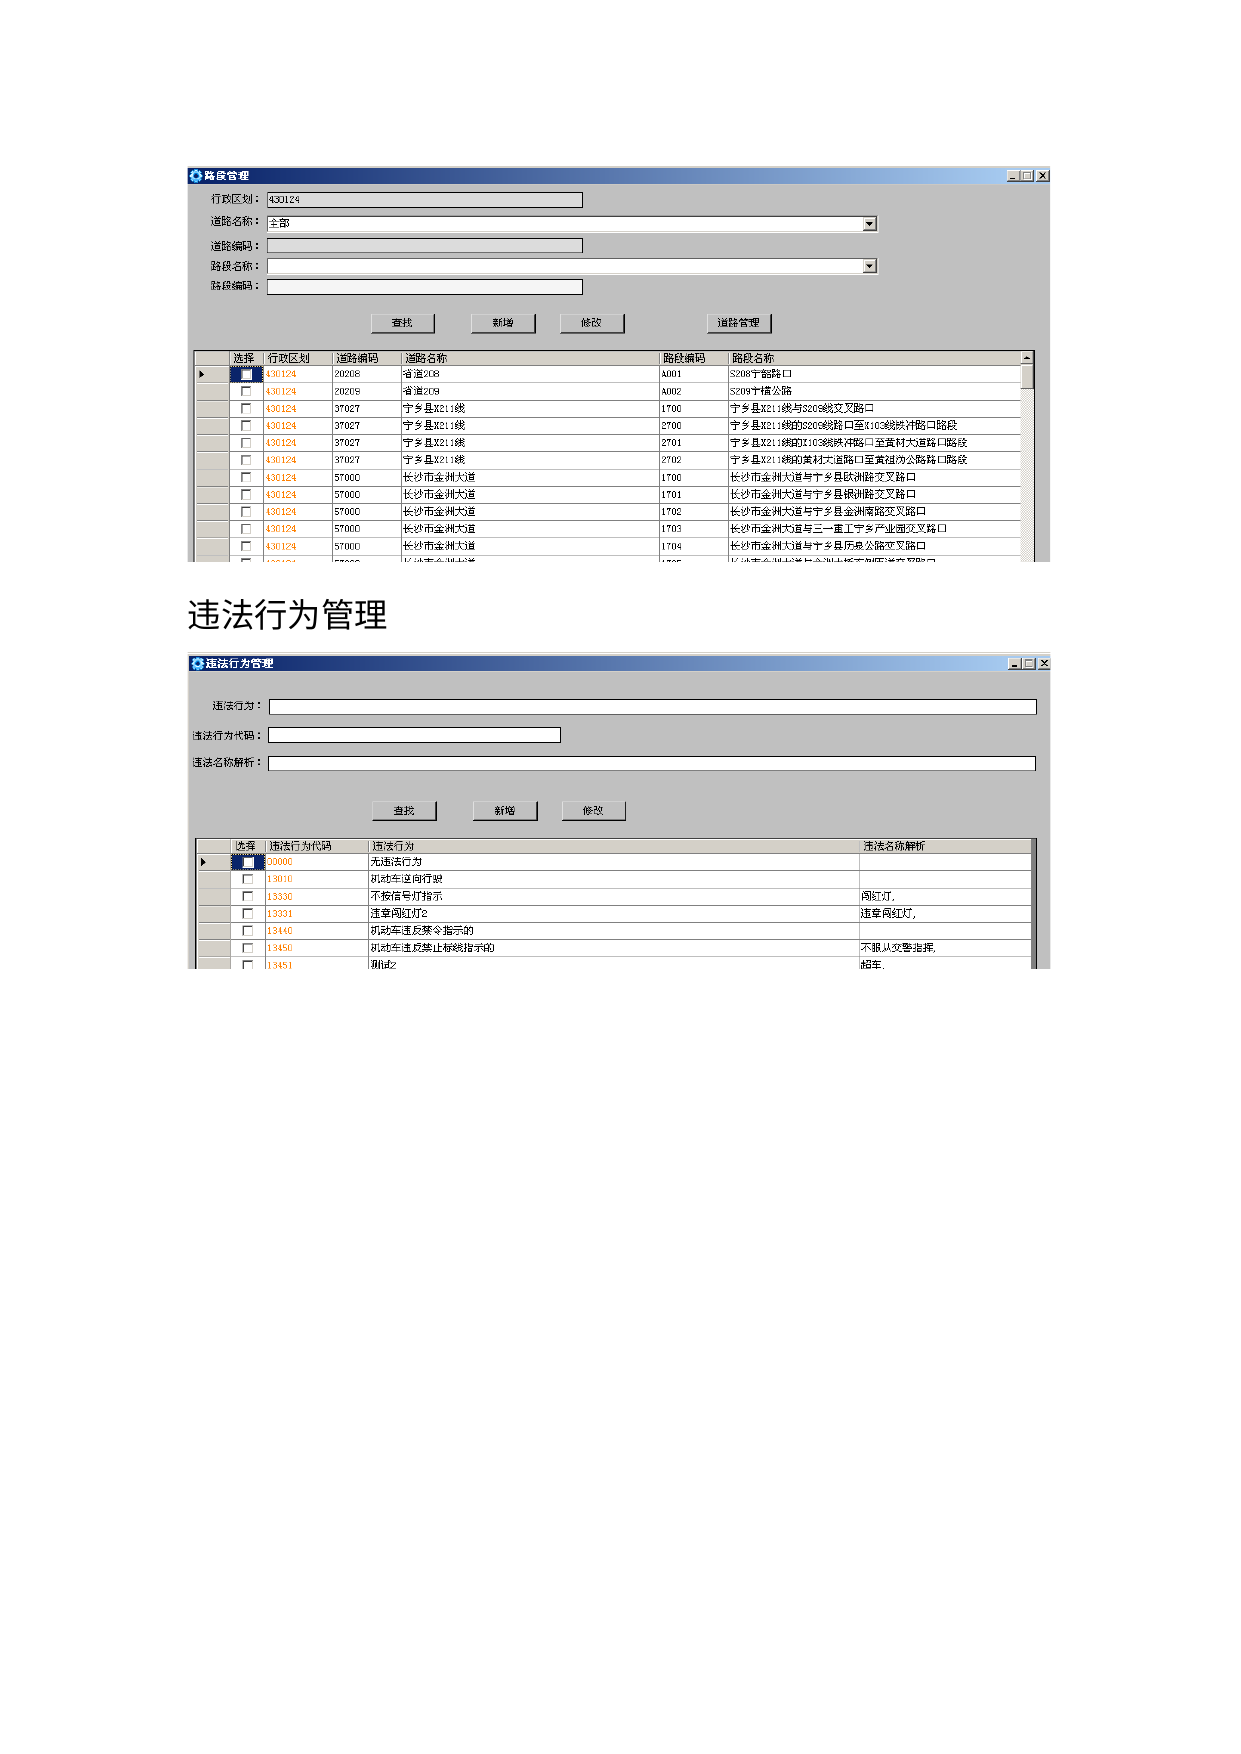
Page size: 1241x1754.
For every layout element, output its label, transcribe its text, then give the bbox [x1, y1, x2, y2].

picture [187, 652, 1051, 969]
text 违法行为管理 [187, 589, 1107, 637]
picture [187, 166, 1051, 562]
